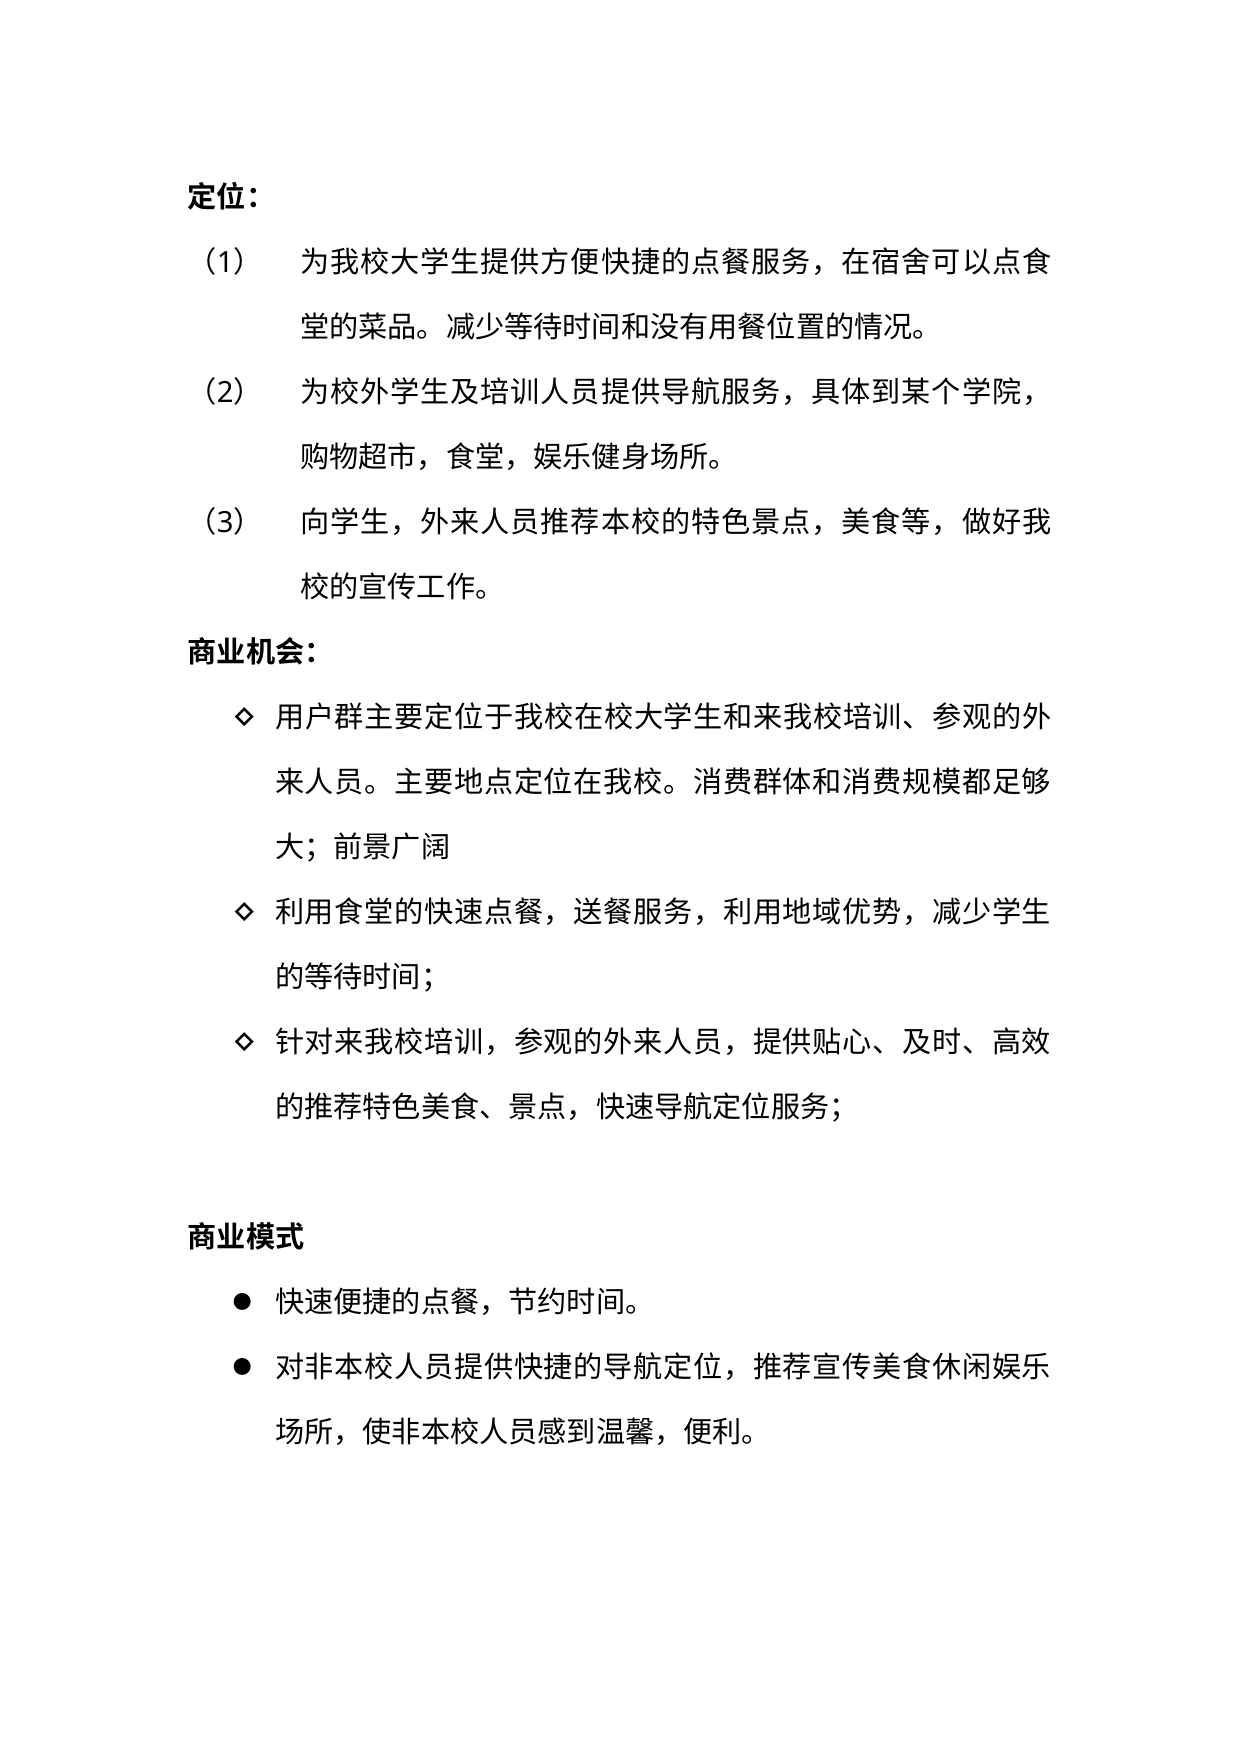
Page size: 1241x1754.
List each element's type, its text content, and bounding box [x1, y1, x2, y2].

list 利用食堂的快速点餐，送餐服务，利用地域优势，减少学生的等待时间； [231, 877, 1053, 1007]
list 针对来我校培训，参观的外来人员，提供贴心、及时、高效的推荐特色美食、景点，快速导航定位服务； [231, 1007, 1053, 1137]
list 为我校大学生提供方便快捷的点餐服务，在宿舍可以点食堂的菜品。减少等待时间和没有用餐位置的情况。 [187, 227, 1053, 357]
list 用户群主要定位于我校在校大学生和来我校培训、参观的外来人员。主要地点定位在我校。消费群体和消费规模都足够大；前景广阔 [231, 682, 1053, 877]
list 向学生，外来人员推荐本校的特色景点，美食等，做好我校的宣传工作。 [187, 487, 1053, 617]
text 定位： [187, 162, 1053, 227]
list 为校外学生及培训人员提供导航服务，具体到某个学院，购物超市，食堂，娱乐健身场所。 [187, 357, 1053, 487]
text 商业模式 [187, 1202, 1053, 1267]
list 对非本校人员提供快捷的导航定位，推荐宣传美食休闲娱乐场所，使非本校人员感到温馨，便利。 [231, 1332, 1053, 1462]
list 快速便捷的点餐，节约时间。 [231, 1267, 1053, 1332]
text 商业机会： [187, 617, 1053, 682]
